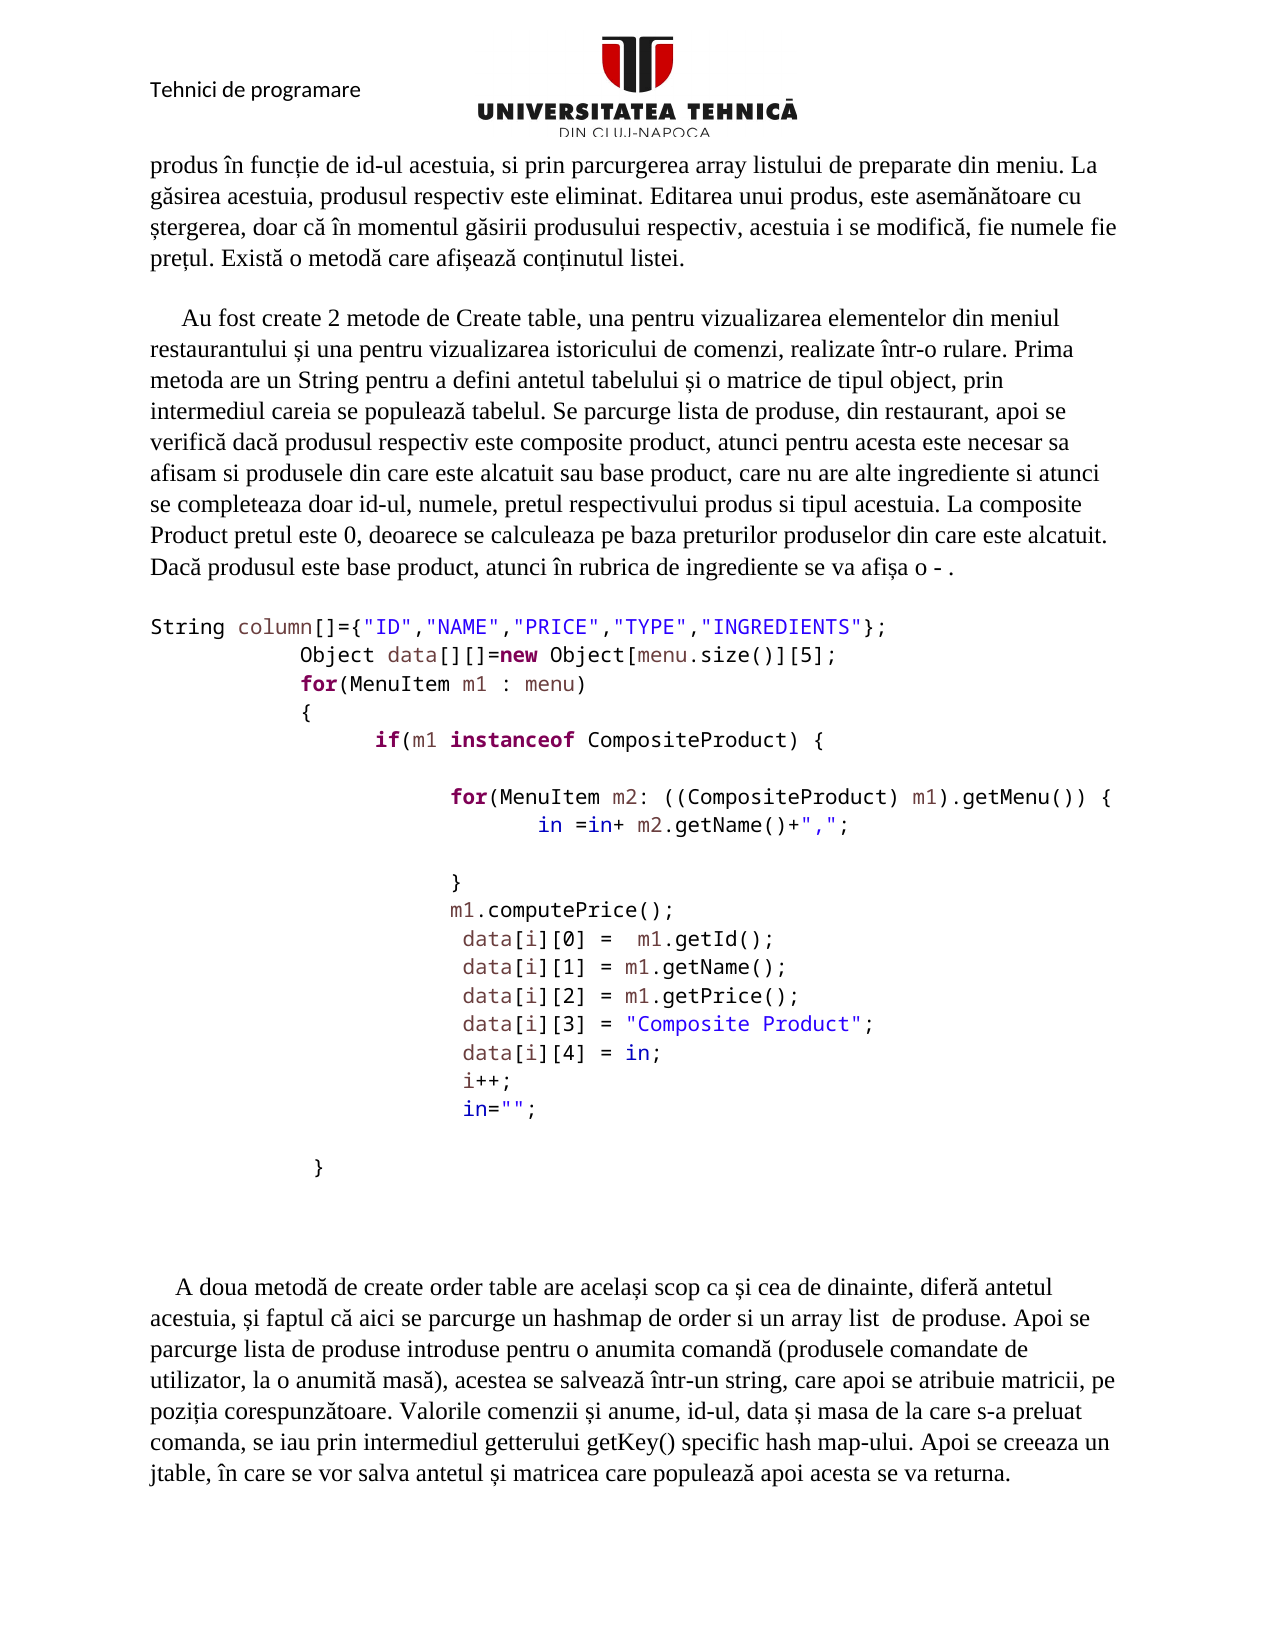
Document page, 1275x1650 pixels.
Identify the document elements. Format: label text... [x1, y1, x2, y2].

text i++; [150, 1066, 1125, 1094]
picture [475, 30, 797, 137]
text data[i][2] = m1.getPrice(); [150, 981, 1125, 1009]
text { [150, 697, 1125, 726]
text data[i][4] = in; [150, 1038, 1125, 1066]
text } [150, 867, 1125, 895]
text for(MenuItem m2: ((CompositeProduct) m1).getMenu()) { [150, 782, 1125, 811]
text data[i][1] = m1.getName(); [150, 952, 1125, 981]
text data[i][0] = m1.getId(); [150, 924, 1125, 952]
text String column[]={"ID","NAME","PRICE","TYPE","INGREDIENTS"}; [150, 612, 1125, 640]
text in =in+ m2.getName()+","; [150, 811, 1125, 839]
text Au fost create 2 metode de Create table, una pentru vizualizarea elementelor din meniul restaurantului și una pentru vizualizarea istoricului de comenzi, realizate într-o rulare. Prima metoda are un String pentru a defini antetul tabelului și o matrice de tipul object, prin intermediul careia se populează tabelul. Se parcurge lista de produse, din restaurant, apoi se verifică dacă produsul respectiv este composite product, atunci pentru acesta este necesar sa afisam si produsele din care este alcatuit sau base product, care nu are alte ingrediente si atunci se completeaza doar id-ul, numele, pretul respectivului produs si tipul acestuia. La composite Product pretul este 0, deoarece se calculeaza pe baza preturilor produselor din care este alcatuit. Dacă produsul este base product, atunci în rubrica de ingrediente se va afișa o - . [150, 303, 1125, 580]
text A doua metodă de create order table are același scop ca și cea de dinainte, diferă antetul acestuia, și faptul că aici se parcurge un hashmap de order si un array list de produse. Apoi se parcurge lista de produse introduse pentru o anumita comandă (produsele comandate de utilizator, la o anumită masă), acestea se salvează într-un string, care apoi se atribuie matricii, pe poziția corespunzătoare. Valorile comenzii și anume, id-ul, data și masa de la care s-a preluat comanda, se iau prin intermediul getterului getKey() specific hash map-ului. Apoi se creeaza un jtable, în care se vor salva antetul și matricea care populează apoi acesta se va returna. [150, 1272, 1125, 1487]
text in=""; [150, 1094, 1125, 1123]
text m1.computePrice(); [150, 895, 1125, 924]
text Object data[][]=new Object[menu.size()][5]; [150, 640, 1125, 669]
text } [150, 1152, 1125, 1181]
text data[i][3] = "Composite Product"; [150, 1009, 1125, 1038]
text if(m1 instanceof CompositeProduct) { [150, 726, 1125, 754]
text for(MenuItem m1 : menu) [150, 669, 1125, 697]
